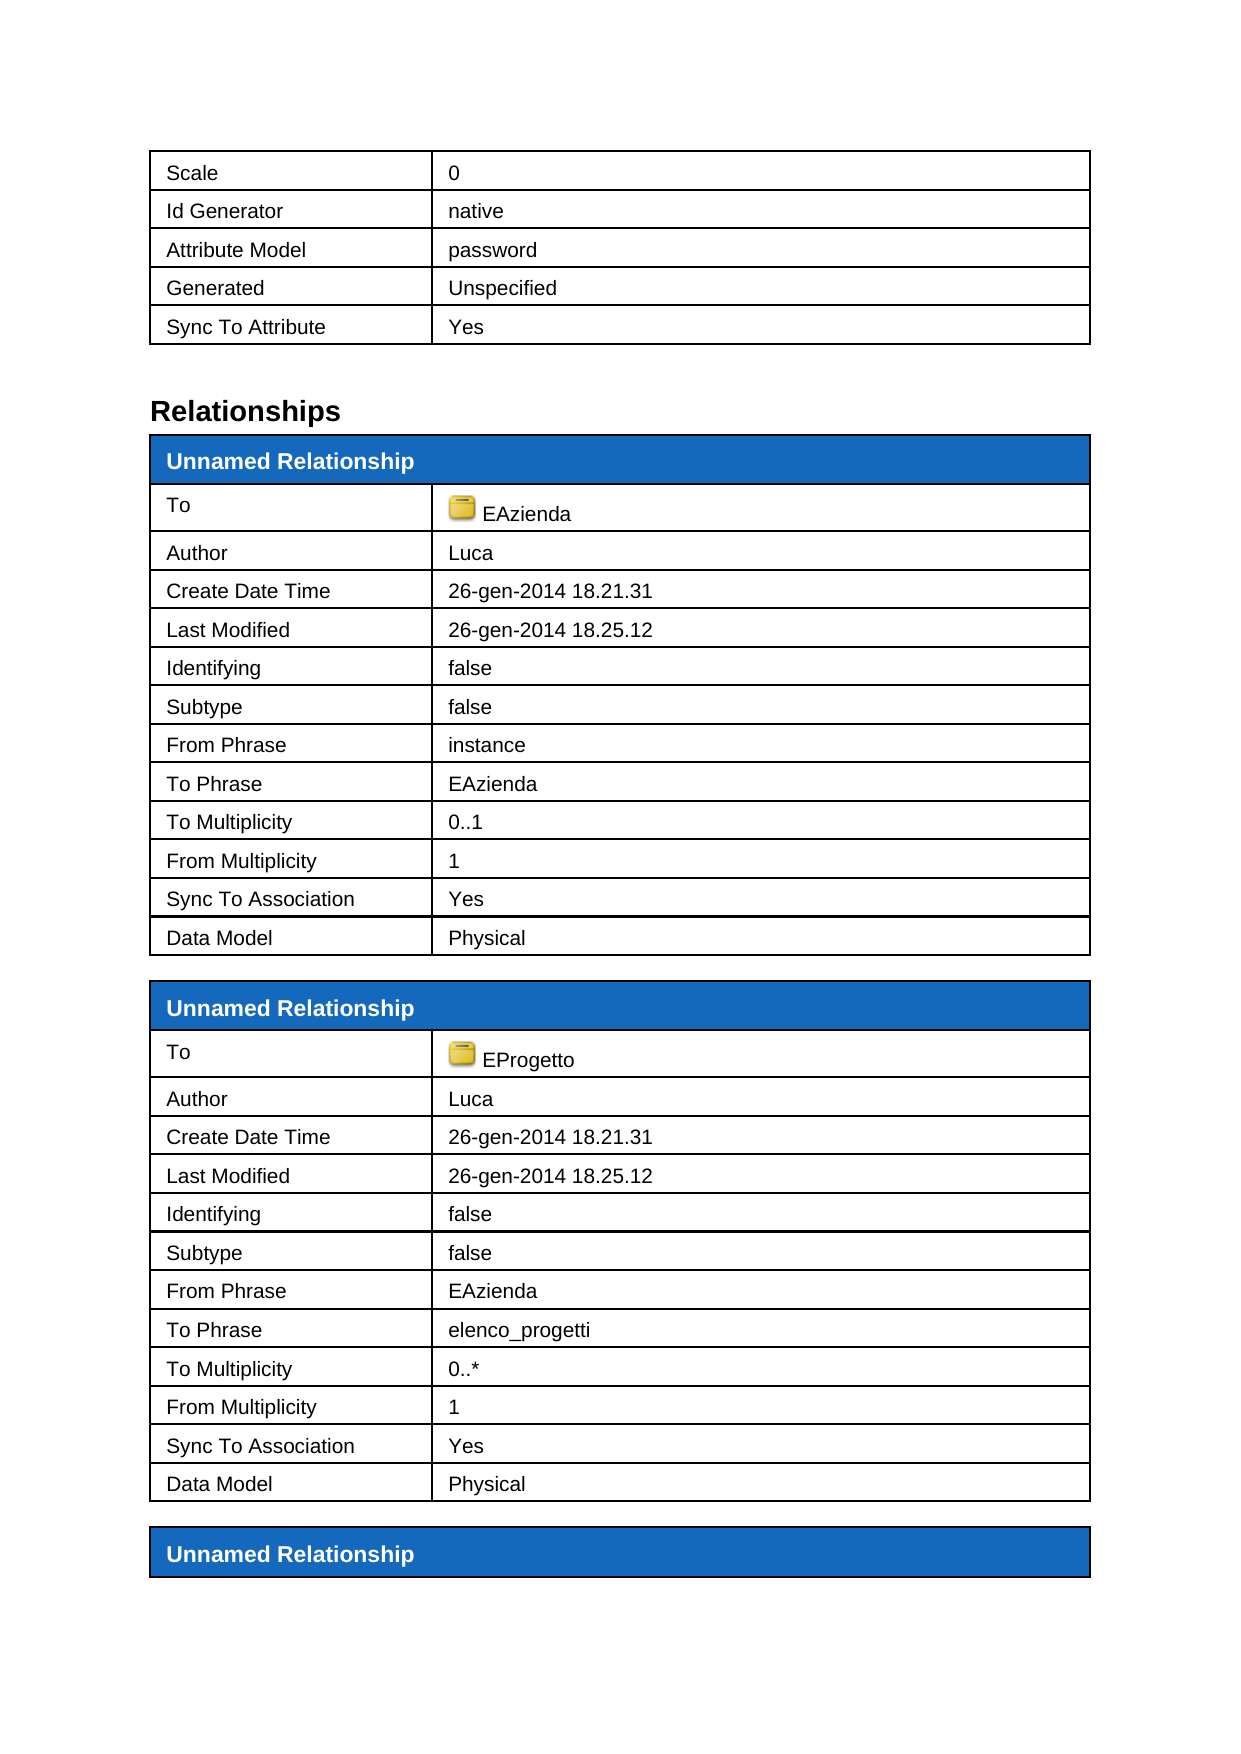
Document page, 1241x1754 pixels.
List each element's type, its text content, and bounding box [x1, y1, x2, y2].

table_cell Yes [433, 1425, 1089, 1462]
table_cell false [433, 1194, 1089, 1230]
table_cell instance [433, 725, 1089, 761]
table_cell Identifying [151, 1194, 431, 1230]
table_cell To [151, 1031, 431, 1076]
table_cell To Multiplicity [151, 802, 431, 838]
table_cell false [433, 1233, 1089, 1269]
table_cell 1 [433, 840, 1089, 877]
table_cell Unspecified [433, 268, 1089, 304]
table_cell 0..* [433, 1348, 1089, 1384]
table_cell Physical [433, 1464, 1089, 1500]
table_cell Attribute Model [151, 229, 431, 266]
table_cell Sync To Attribute [151, 306, 431, 343]
table_cell EProgetto [433, 1031, 1089, 1076]
table_cell Yes [433, 879, 1089, 915]
table_cell Subtype [151, 686, 431, 723]
table_cell To Phrase [151, 1310, 431, 1346]
table_cell 0..1 [433, 802, 1089, 838]
table_cell To Phrase [151, 763, 431, 800]
table_cell From Phrase [151, 1271, 431, 1307]
table_cell Scale [151, 152, 431, 188]
picture [448, 1039, 477, 1068]
table_cell false [433, 686, 1089, 723]
table_cell EAzienda [433, 1271, 1089, 1307]
table_cell password [433, 229, 1089, 266]
table_cell 26-gen-2014 18.25.12 [433, 1155, 1089, 1192]
table_cell 0 [433, 152, 1089, 188]
table_cell Last Modified [151, 1155, 431, 1192]
table_cell EAzienda [433, 485, 1089, 530]
table_header Unnamed Relationship [151, 436, 1089, 483]
table_cell Author [151, 1078, 431, 1115]
table_cell Generated [151, 268, 431, 304]
table_cell 26-gen-2014 18.21.31 [433, 571, 1089, 607]
table_cell native [433, 191, 1089, 227]
table_cell 26-gen-2014 18.25.12 [433, 609, 1089, 646]
table_cell elenco_progetti [433, 1310, 1089, 1346]
table_cell From Phrase [151, 725, 431, 761]
picture [448, 493, 477, 522]
table_cell 26-gen-2014 18.21.31 [433, 1117, 1089, 1153]
table_cell Create Date Time [151, 571, 431, 607]
table_cell From Multiplicity [151, 1387, 431, 1423]
table_cell EAzienda [433, 763, 1089, 800]
table_cell Data Model [151, 1464, 431, 1500]
table_cell To Multiplicity [151, 1348, 431, 1384]
table_header Unnamed Relationship [151, 1528, 1089, 1576]
table_cell Create Date Time [151, 1117, 431, 1153]
table_cell Yes [433, 306, 1089, 343]
table_cell To [151, 485, 431, 530]
table_header Unnamed Relationship [151, 982, 1089, 1029]
table_cell Luca [433, 532, 1089, 568]
table_cell Identifying [151, 648, 431, 684]
table_cell 1 [433, 1387, 1089, 1423]
table_cell Luca [433, 1078, 1089, 1115]
table_cell Subtype [151, 1233, 431, 1269]
table_cell false [433, 648, 1089, 684]
table_cell Sync To Association [151, 879, 431, 915]
table_cell Last Modified [151, 609, 431, 646]
table_cell Physical [433, 918, 1089, 954]
subtitle Relationships [150, 394, 1090, 427]
table_cell Author [151, 532, 431, 568]
table_cell Data Model [151, 918, 431, 954]
table_cell Id Generator [151, 191, 431, 227]
table_cell From Multiplicity [151, 840, 431, 877]
table_cell Sync To Association [151, 1425, 431, 1462]
